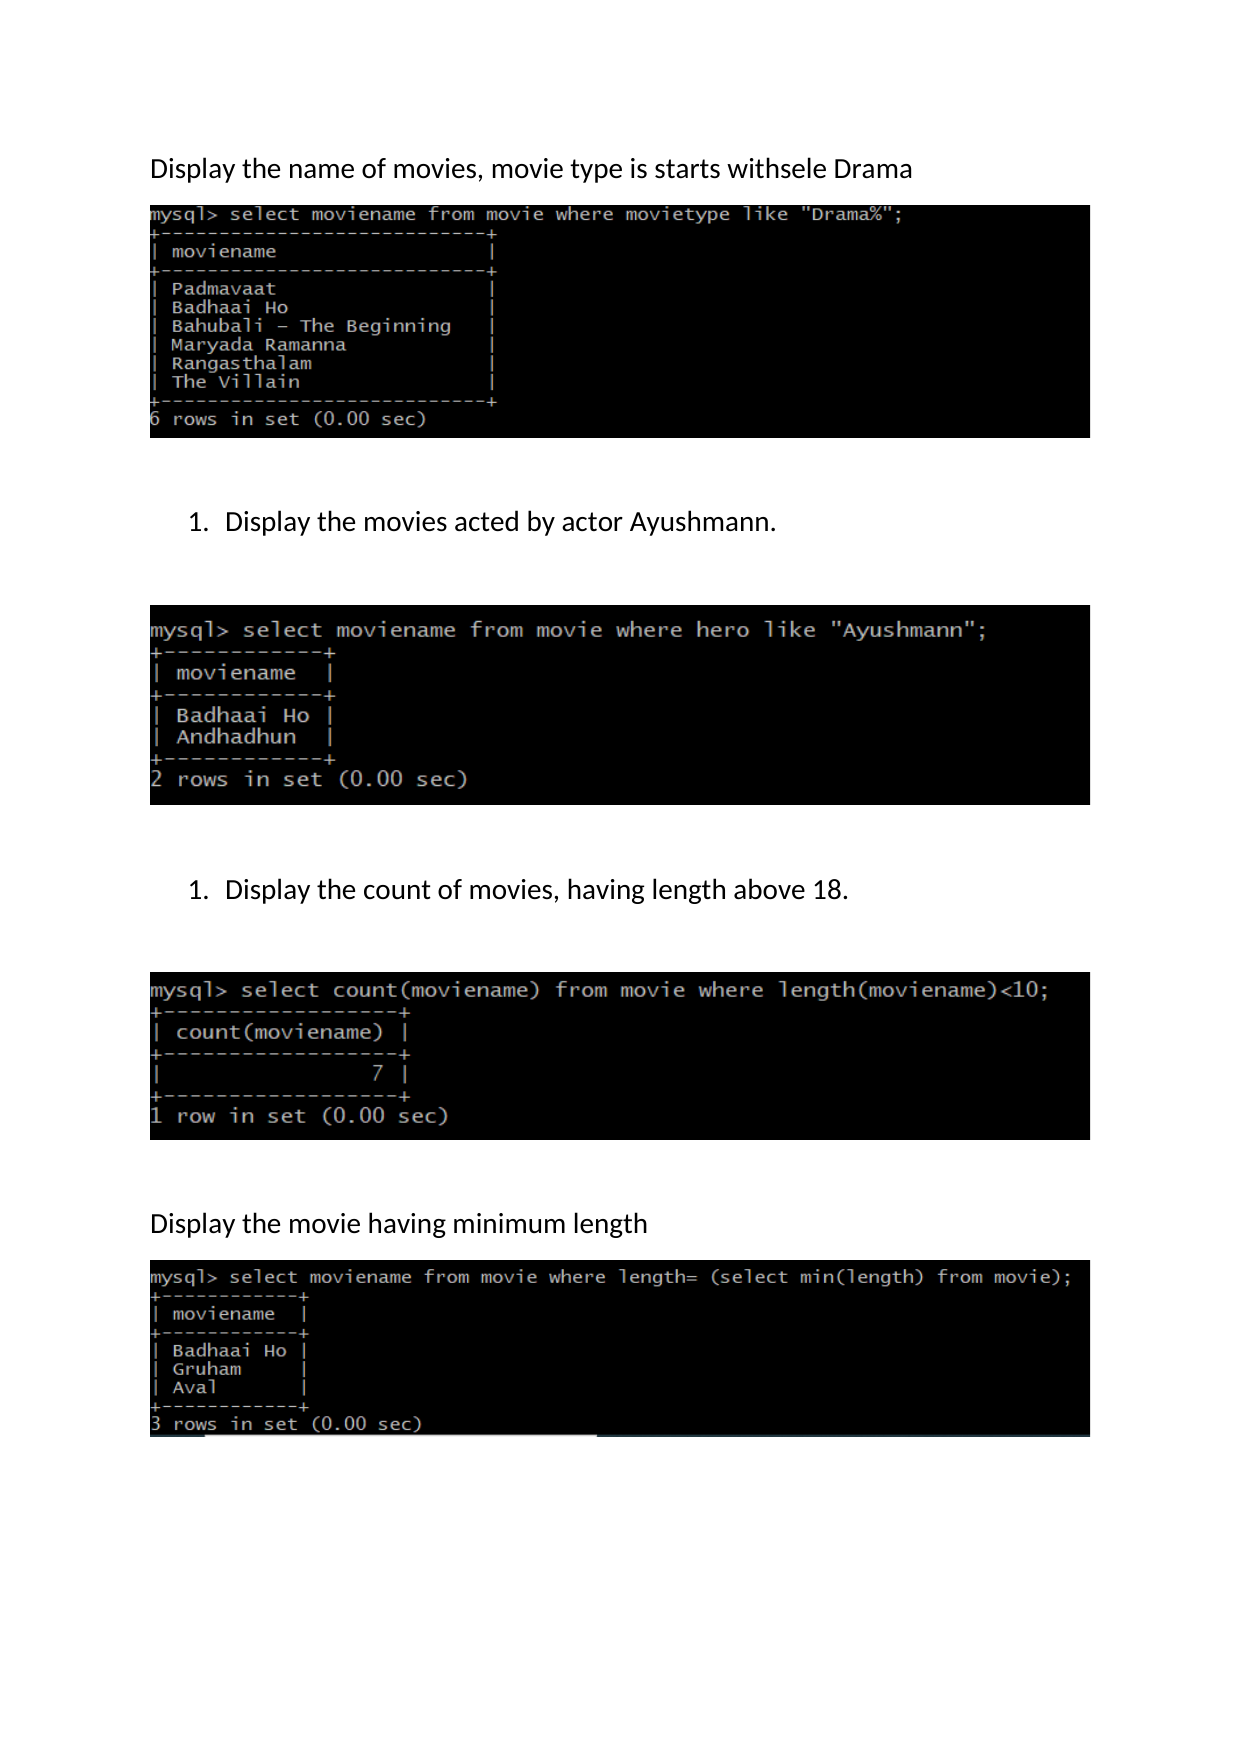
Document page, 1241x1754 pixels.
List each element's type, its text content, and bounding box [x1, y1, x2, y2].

picture [150, 205, 1091, 438]
text Display the name of movies, movie type is starts withsele Drama [150, 150, 1090, 186]
picture [150, 972, 1091, 1140]
list Display the count of movies, having length above 18. [187, 871, 1090, 906]
list Display the movies acted by actor Ayushmann. [187, 503, 1090, 539]
picture [150, 1260, 1091, 1437]
text Display the movie having minimum length [150, 1206, 1090, 1241]
picture [150, 605, 1091, 805]
